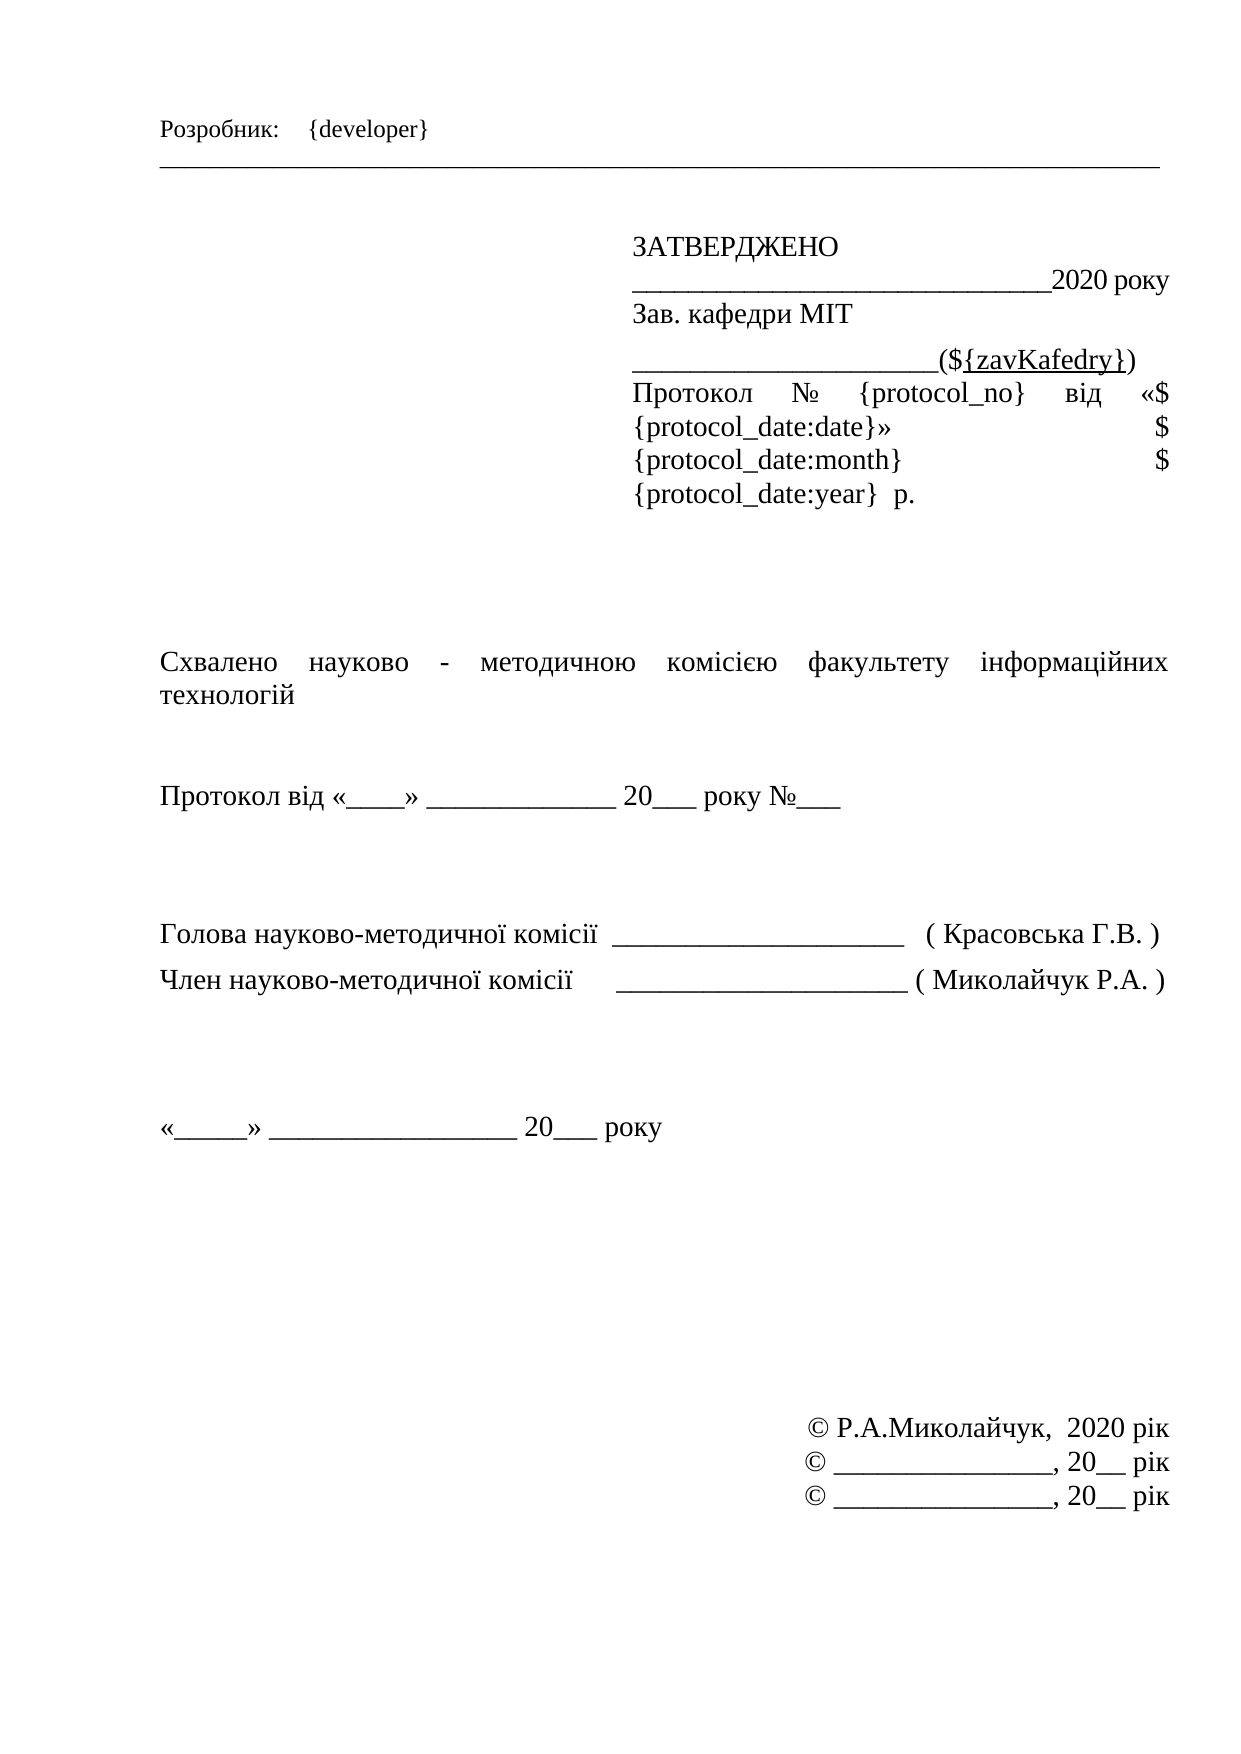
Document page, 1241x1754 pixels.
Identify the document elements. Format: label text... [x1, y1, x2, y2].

text Зав. кафедри МІТ [632, 296, 1169, 329]
text © Р.А.Миколайчук, 2020 рік [159, 1411, 1169, 1444]
text ______________________________2020 року [632, 262, 1169, 296]
text Протокол № {protocol_no} від «${protocol_date:date}» ${protocol_date:month} ${protocol_date:year} р. [632, 375, 1169, 509]
text _____________________(${zavKafedry}) [632, 342, 1169, 375]
text «_____» _________________ 20___ року [159, 1109, 1169, 1142]
text Протокол від «____» _____________ 20___ року №___ [159, 778, 1169, 811]
text Схвалено науково - методичною комісією факультету інформаційних технологій [159, 644, 1169, 711]
text © _______________, 20__ рік [159, 1478, 1169, 1511]
text Розробник: {developer} [159, 114, 1169, 142]
text ЗАТВЕРДЖЕНО [632, 229, 1169, 262]
text Член науково-методичної комісії ____________________ ( Миколайчук Р.А. ) [159, 962, 1169, 996]
text ________________________________________________________________________________ [159, 142, 1169, 171]
text Голова науково-методичної комісії ____________________ ( Красовська Г.В. ) [159, 916, 1169, 949]
text © _______________, 20__ рік [159, 1444, 1169, 1478]
